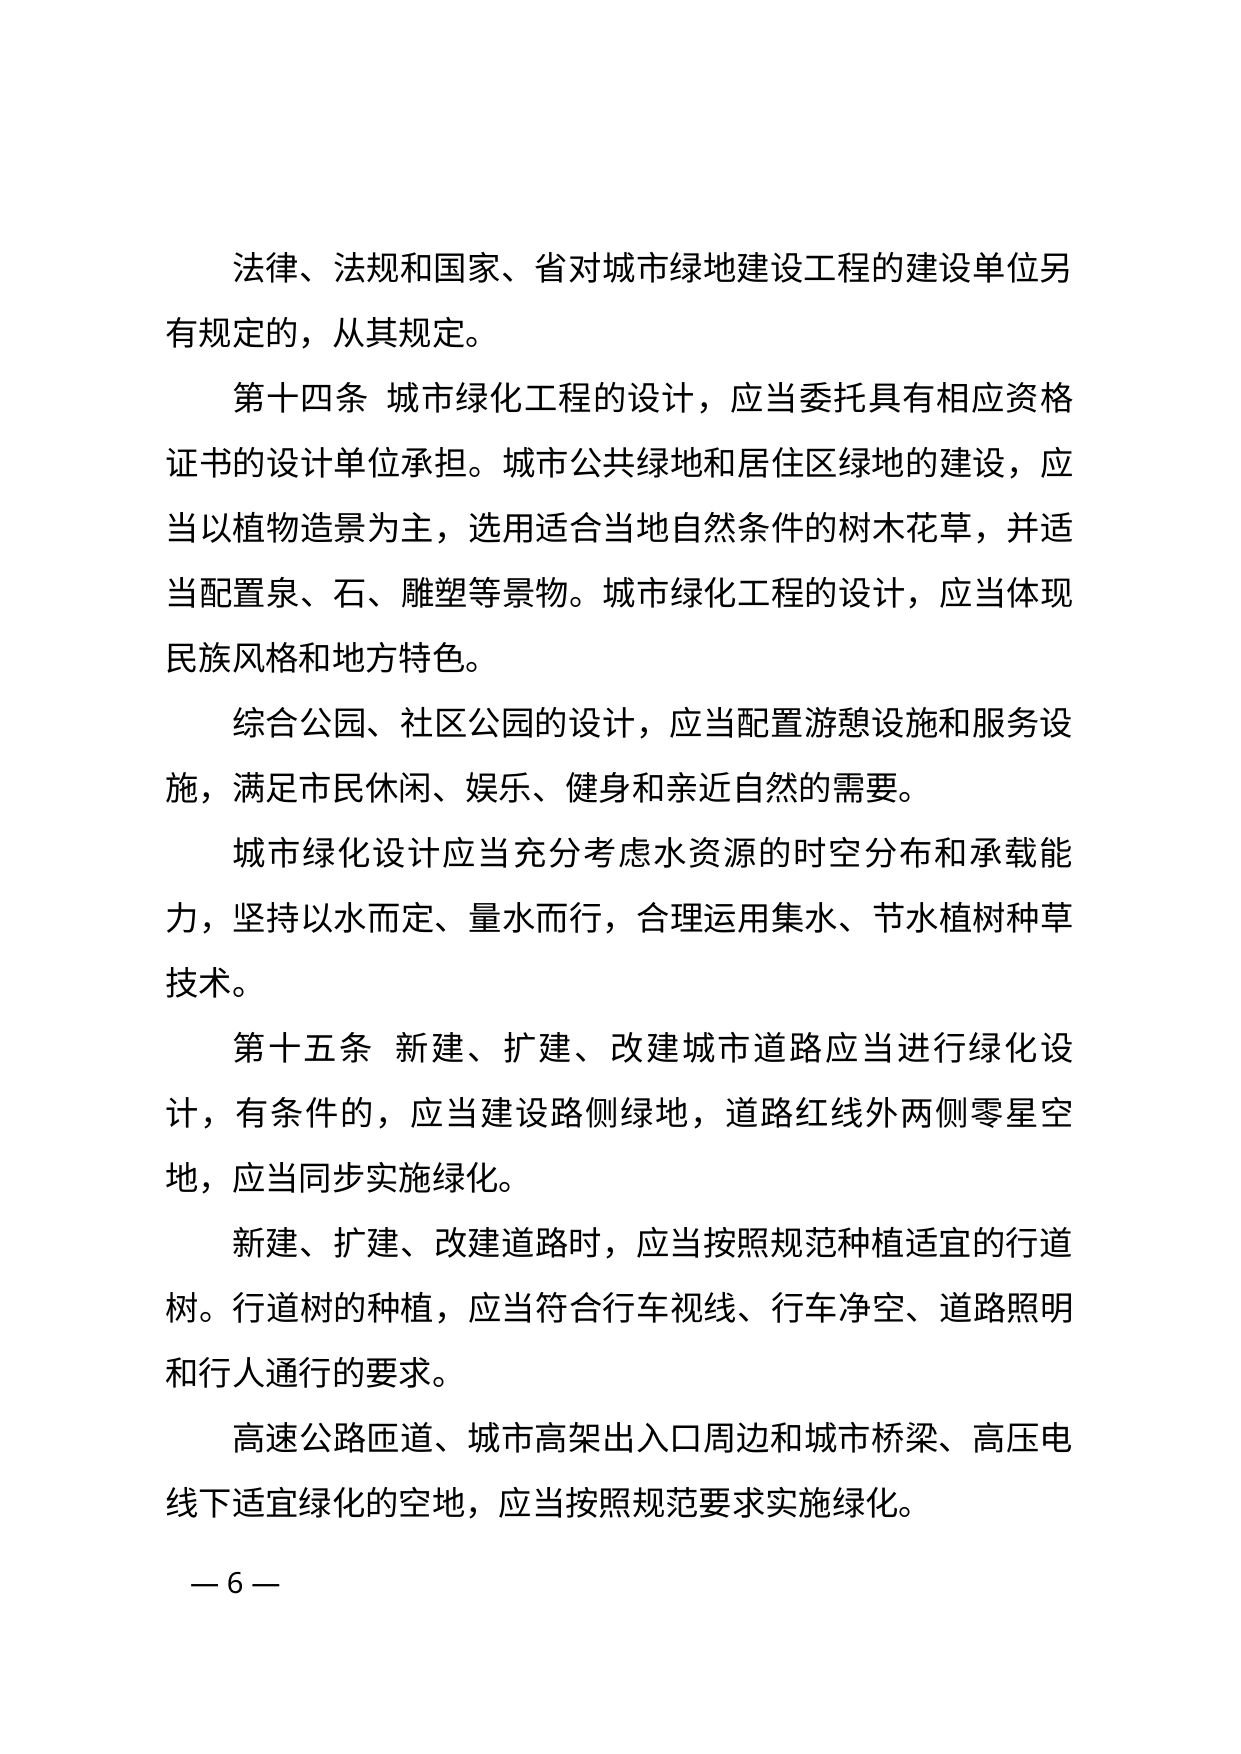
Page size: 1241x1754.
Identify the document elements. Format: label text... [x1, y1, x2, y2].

text 高速公路匝道、城市高架出入口周边和城市桥梁、高压电线下适宜绿化的空地，应当按照规范要求实施绿化。 [165, 1403, 1075, 1533]
text 法律、法规和国家、省对城市绿地建设工程的建设单位另有规定的，从其规定。 [165, 233, 1075, 363]
text 城市绿化设计应当充分考虑水资源的时空分布和承载能力，坚持以水而定、量水而行，合理运用集水、节水植树种草技术。 [165, 818, 1075, 1013]
text 新建、扩建、改建道路时，应当按照规范种植适宜的行道树。行道树的种植，应当符合行车视线、行车净空、道路照明和行人通行的要求。 [165, 1208, 1075, 1403]
text 第十四条 城市绿化工程的设计，应当委托具有相应资格证书的设计单位承担。城市公共绿地和居住区绿地的建设，应当以植物造景为主，选用适合当地自然条件的树木花草，并适当配置泉、石、雕塑等景物。城市绿化工程的设计，应当体现民族风格和地方特色。 [165, 363, 1075, 688]
text 综合公园、社区公园的设计，应当配置游憩设施和服务设施，满足市民休闲、娱乐、健身和亲近自然的需要。 [165, 688, 1075, 818]
text 第十五条 新建、扩建、改建城市道路应当进行绿化设计，有条件的，应当建设路侧绿地，道路红线外两侧零星空地，应当同步实施绿化。 [165, 1013, 1075, 1208]
